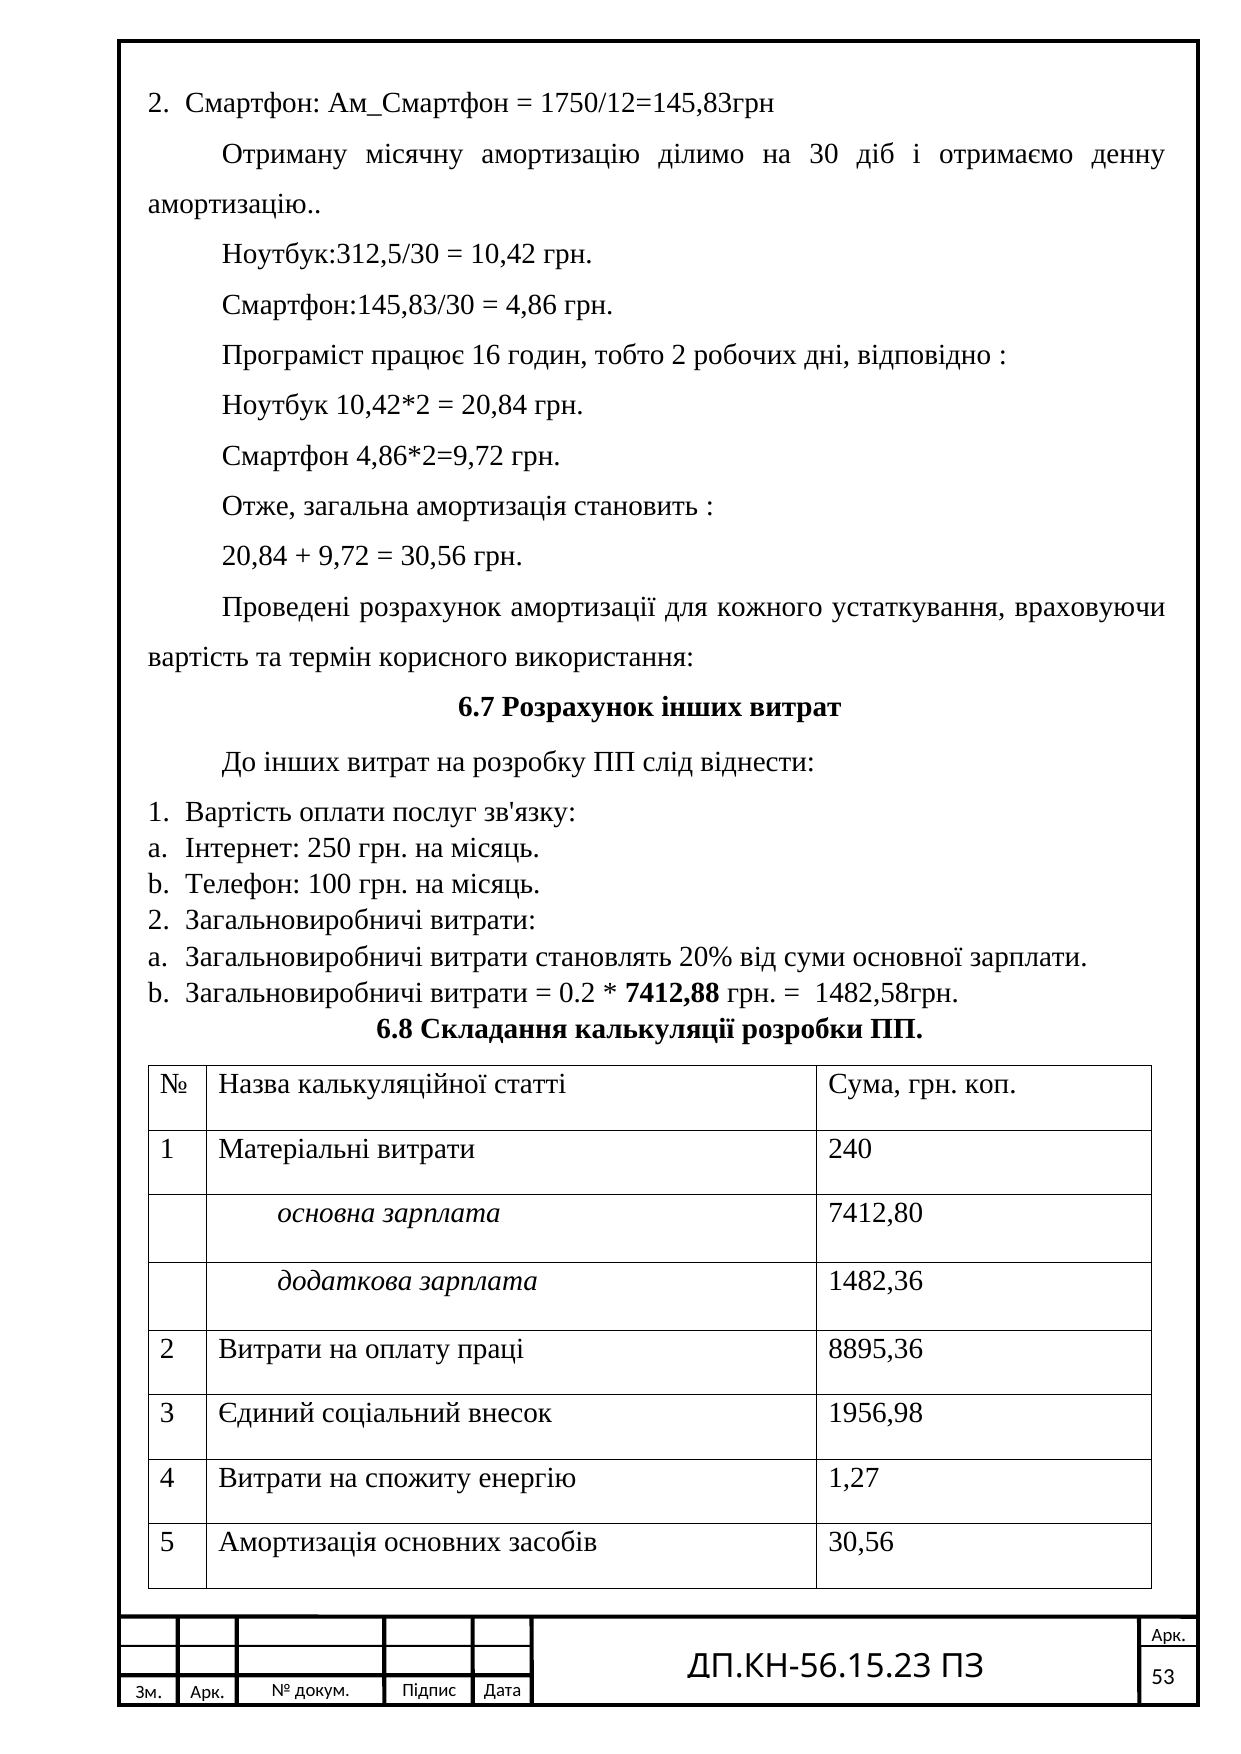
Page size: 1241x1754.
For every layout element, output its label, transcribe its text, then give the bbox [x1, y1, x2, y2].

table_cell основна зарплата [207, 1195, 816, 1262]
table_cell Витрати на оплату праці [207, 1331, 816, 1394]
table_cell Витрати на спожиту енергію [207, 1460, 816, 1523]
table_cell 1 [149, 1131, 206, 1194]
list Загальновиробничі витрати: [148, 902, 1152, 936]
text Програміст працює 16 годин, тобто 2 робочих дні, відповідно : [148, 337, 1166, 371]
text 20,84 + 9,72 = 30,56 грн. [148, 538, 1166, 572]
table_cell [149, 1195, 206, 1262]
text Ноутбук 10,42*2 = 20,84 грн. [148, 387, 1166, 421]
table_cell 1482,36 [817, 1263, 1151, 1330]
list Телефон: 100 грн. на місяць. [148, 866, 1152, 900]
table_cell 1956,98 [817, 1395, 1151, 1459]
text 6.8 Складання калькуляції розробки ПП. [148, 1011, 1152, 1044]
table_cell 1,27 [817, 1460, 1151, 1523]
table_header № [149, 1066, 206, 1130]
table_cell 240 [817, 1131, 1151, 1194]
list Загальновиробничі витрати = 0.2 * 7412,88 грн. = 1482,58грн. [148, 975, 1152, 1008]
table_cell Матеріальні витрати [207, 1131, 816, 1194]
table_cell Єдиний соціальний внесок [207, 1395, 816, 1459]
table_cell 5 [149, 1524, 206, 1587]
table_cell 3 [149, 1395, 206, 1459]
table_cell 2 [149, 1331, 206, 1394]
text Отриману місячну амортизацію ділимо на 30 діб і отримаємо денну амортизацію.. [148, 136, 1166, 220]
text Отже, загальна амортизація становить : [148, 488, 1166, 522]
table_cell 8895,36 [817, 1331, 1151, 1394]
table_cell Амортизація основних засобів [207, 1524, 816, 1587]
text Смартфон:145,83/30 = 4,86 грн. [148, 287, 1166, 320]
table_cell 4 [149, 1460, 206, 1523]
table_cell додаткова зарплата [207, 1263, 816, 1330]
table_cell 7412,80 [817, 1195, 1151, 1262]
list Смартфон: Ам_Смартфон = 1750/12=145,83грн [148, 86, 1152, 119]
text Смартфон 4,86*2=9,72 грн. [148, 438, 1166, 471]
text До інших витрат на розробку ПП слід віднести: [148, 744, 1166, 777]
text 6.7 Розрахунок інших витрат [148, 689, 1152, 723]
table_cell [149, 1263, 206, 1330]
table_cell 30,56 [817, 1524, 1151, 1587]
table_header Назва калькуляційної статті [207, 1066, 816, 1130]
list Інтернет: 250 грн. на місяць. [148, 830, 1152, 864]
list Загальновиробничі витрати становлять 20% від суми основної зарплати. [148, 939, 1152, 972]
text Проведені розрахунок амортизації для кожного устаткування, враховуючи вартість та термін корисного використання: [148, 589, 1166, 673]
table_header Сума, грн. коп. [817, 1066, 1151, 1130]
list Вартість оплати послуг зв'язку: [148, 794, 1152, 828]
text Ноутбук:312,5/30 = 10,42 грн. [148, 237, 1166, 270]
